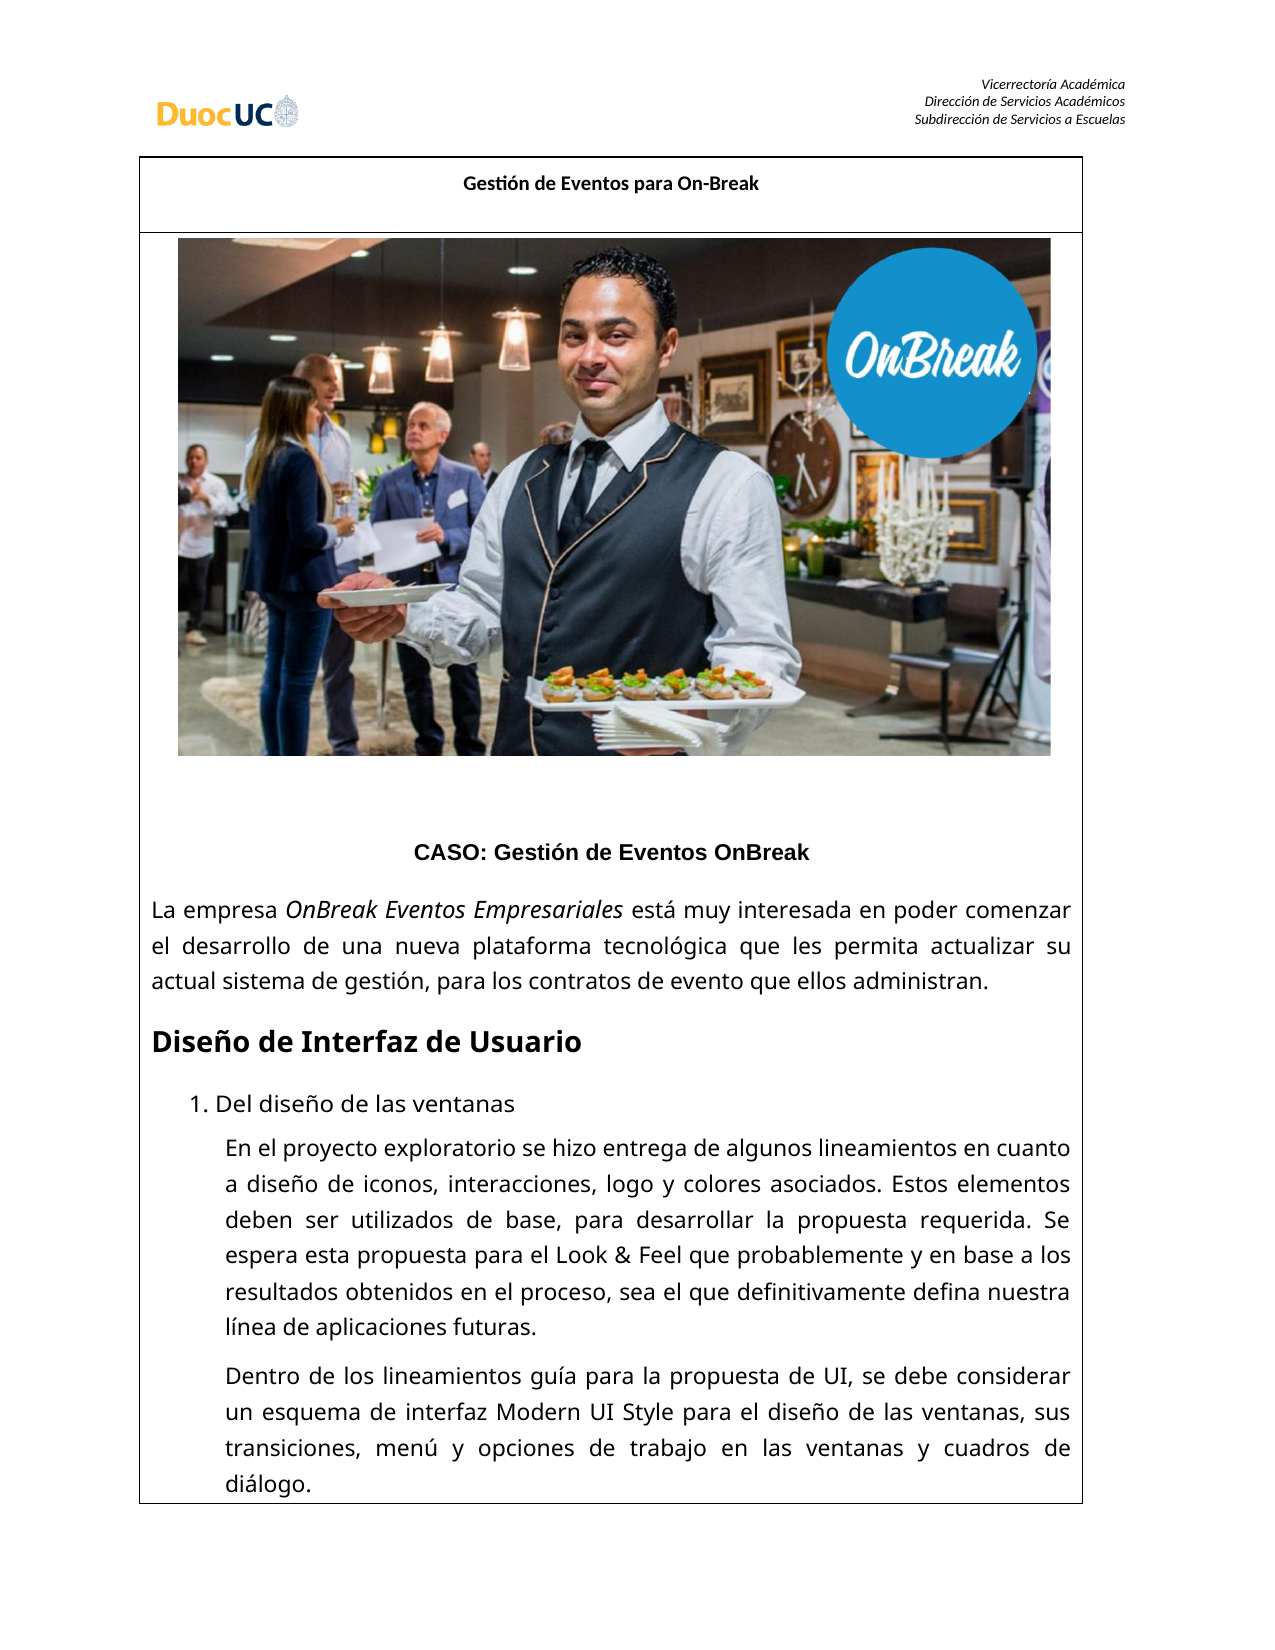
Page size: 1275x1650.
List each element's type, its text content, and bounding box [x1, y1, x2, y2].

table_cell CASO: Gestión de Eventos OnBreak La empresa OnBreak Eventos Empresariales está muy interesada en poder comenzar el desarrollo de una nueva plataforma tecnológica que les permita actualizar su actual sistema de gestión, para los contratos de evento que ellos administran. Diseño de Interfaz de Usuario 1. Del diseño de las ventanas En el proyecto exploratorio se hizo entrega de algunos lineamientos en cuanto a diseño de iconos, interacciones, logo y colores asociados. Estos elementos deben ser utilizados de base, para desarrollar la propuesta requerida. Se espera esta propuesta para el Look & Feel que probablemente y en base a los resultados obtenidos en el proceso, sea el que definitivamente defina nuestra línea de aplicaciones futuras. Dentro de los lineamientos guía para la propuesta de UI, se debe considerar un esquema de interfaz Modern UI Style para el diseño de las ventanas, sus transiciones, menú y opciones de trabajo en las ventanas y cuadros de diálogo. [140, 233, 1082, 1503]
picture [150, 92, 299, 130]
table_header Gestión de Eventos para On-Break [140, 158, 1082, 232]
picture [178, 237, 1051, 756]
